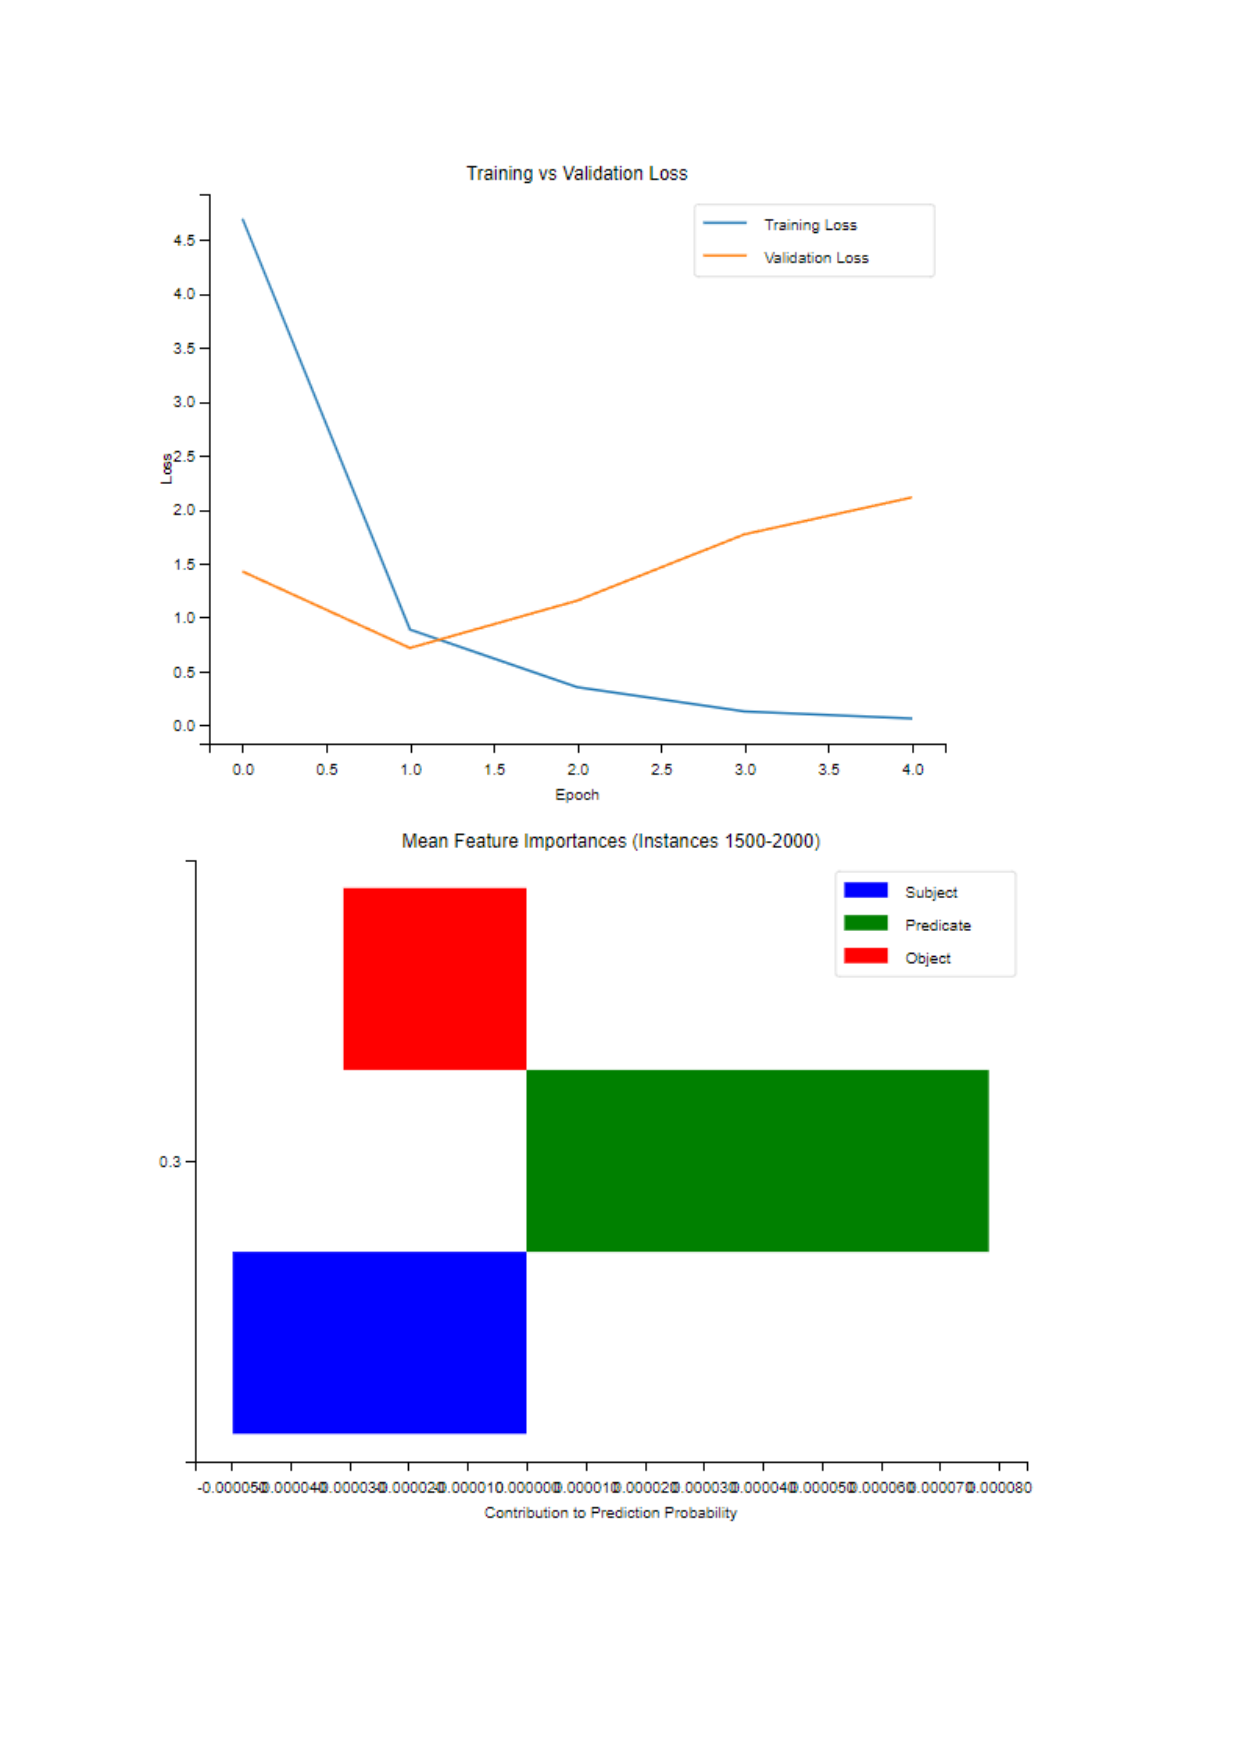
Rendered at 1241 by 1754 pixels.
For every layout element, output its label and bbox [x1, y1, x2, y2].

picture [150, 827, 1038, 1537]
picture [150, 150, 961, 808]
